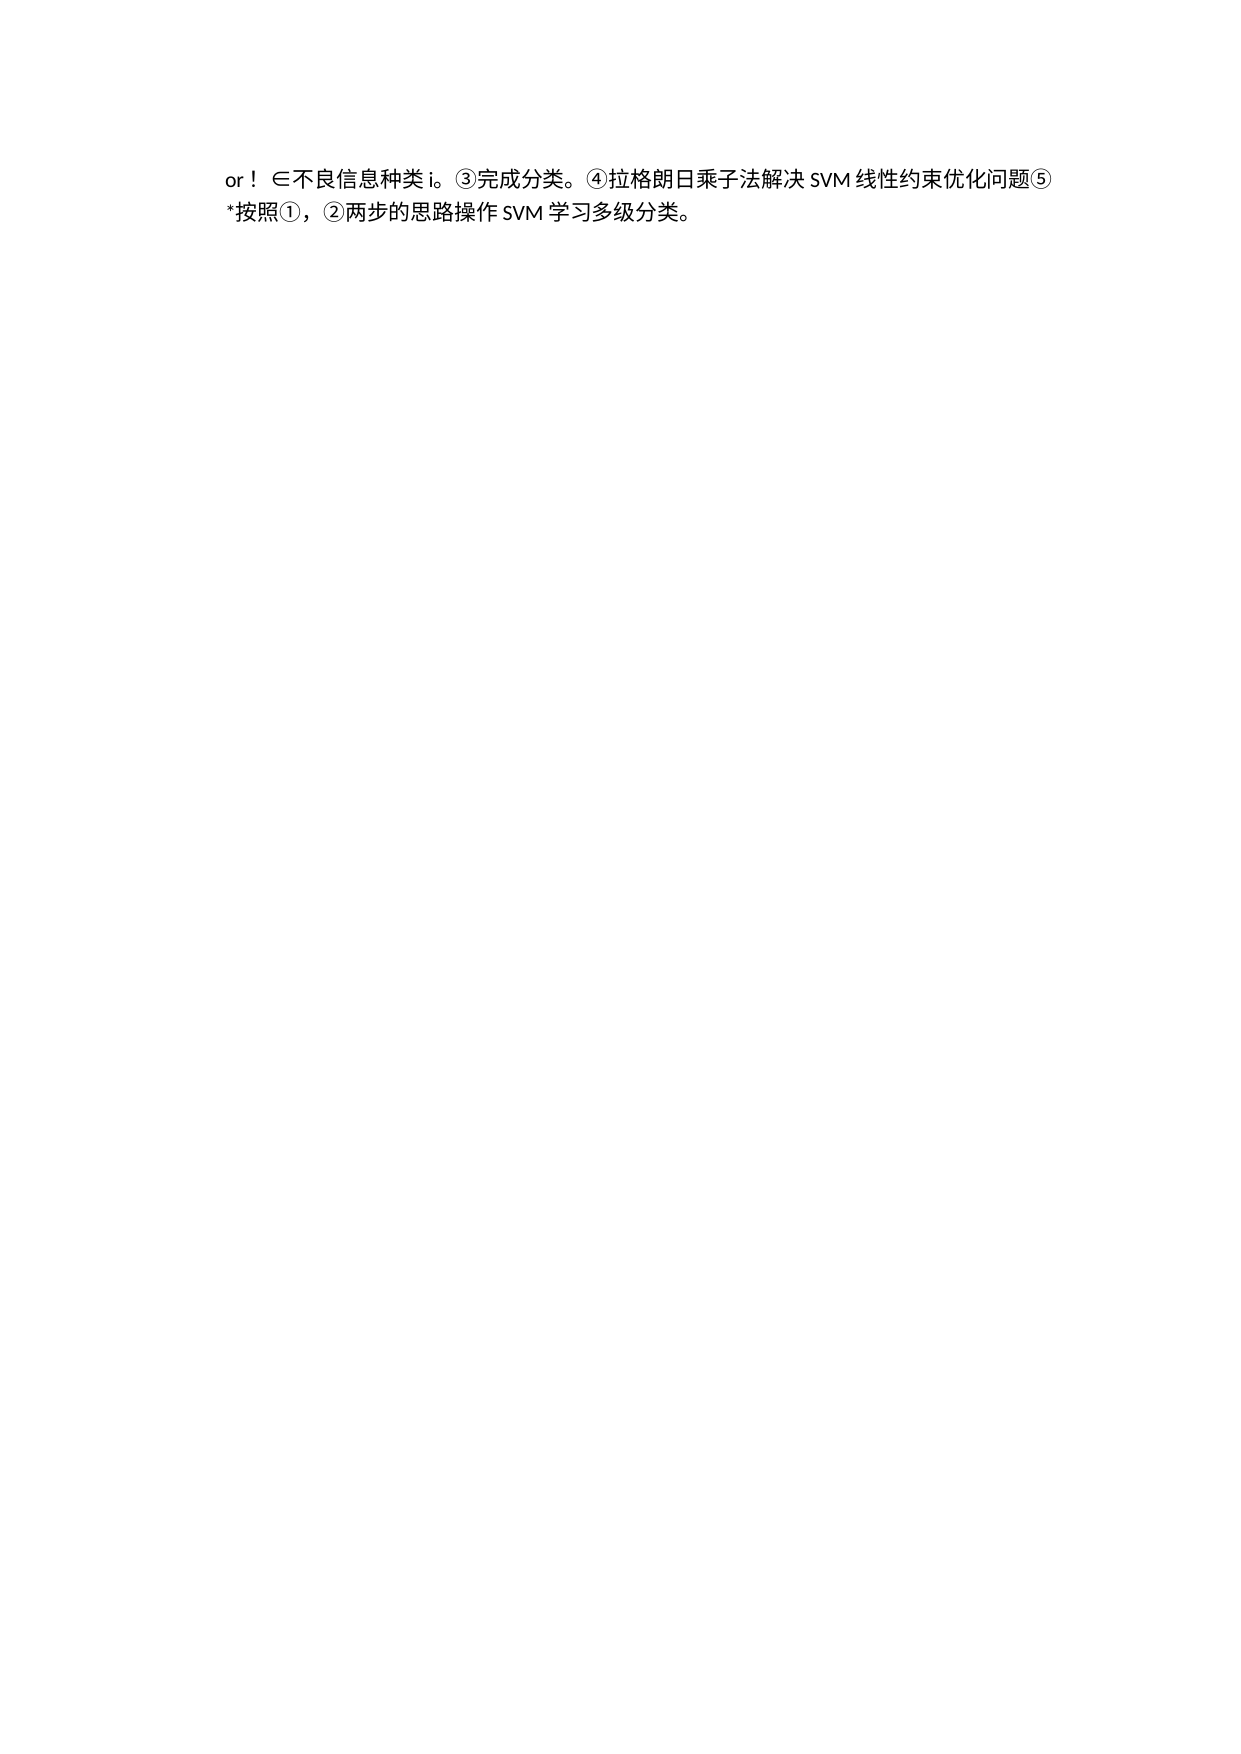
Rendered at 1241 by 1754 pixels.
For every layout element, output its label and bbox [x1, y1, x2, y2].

list [187, 162, 1053, 227]
